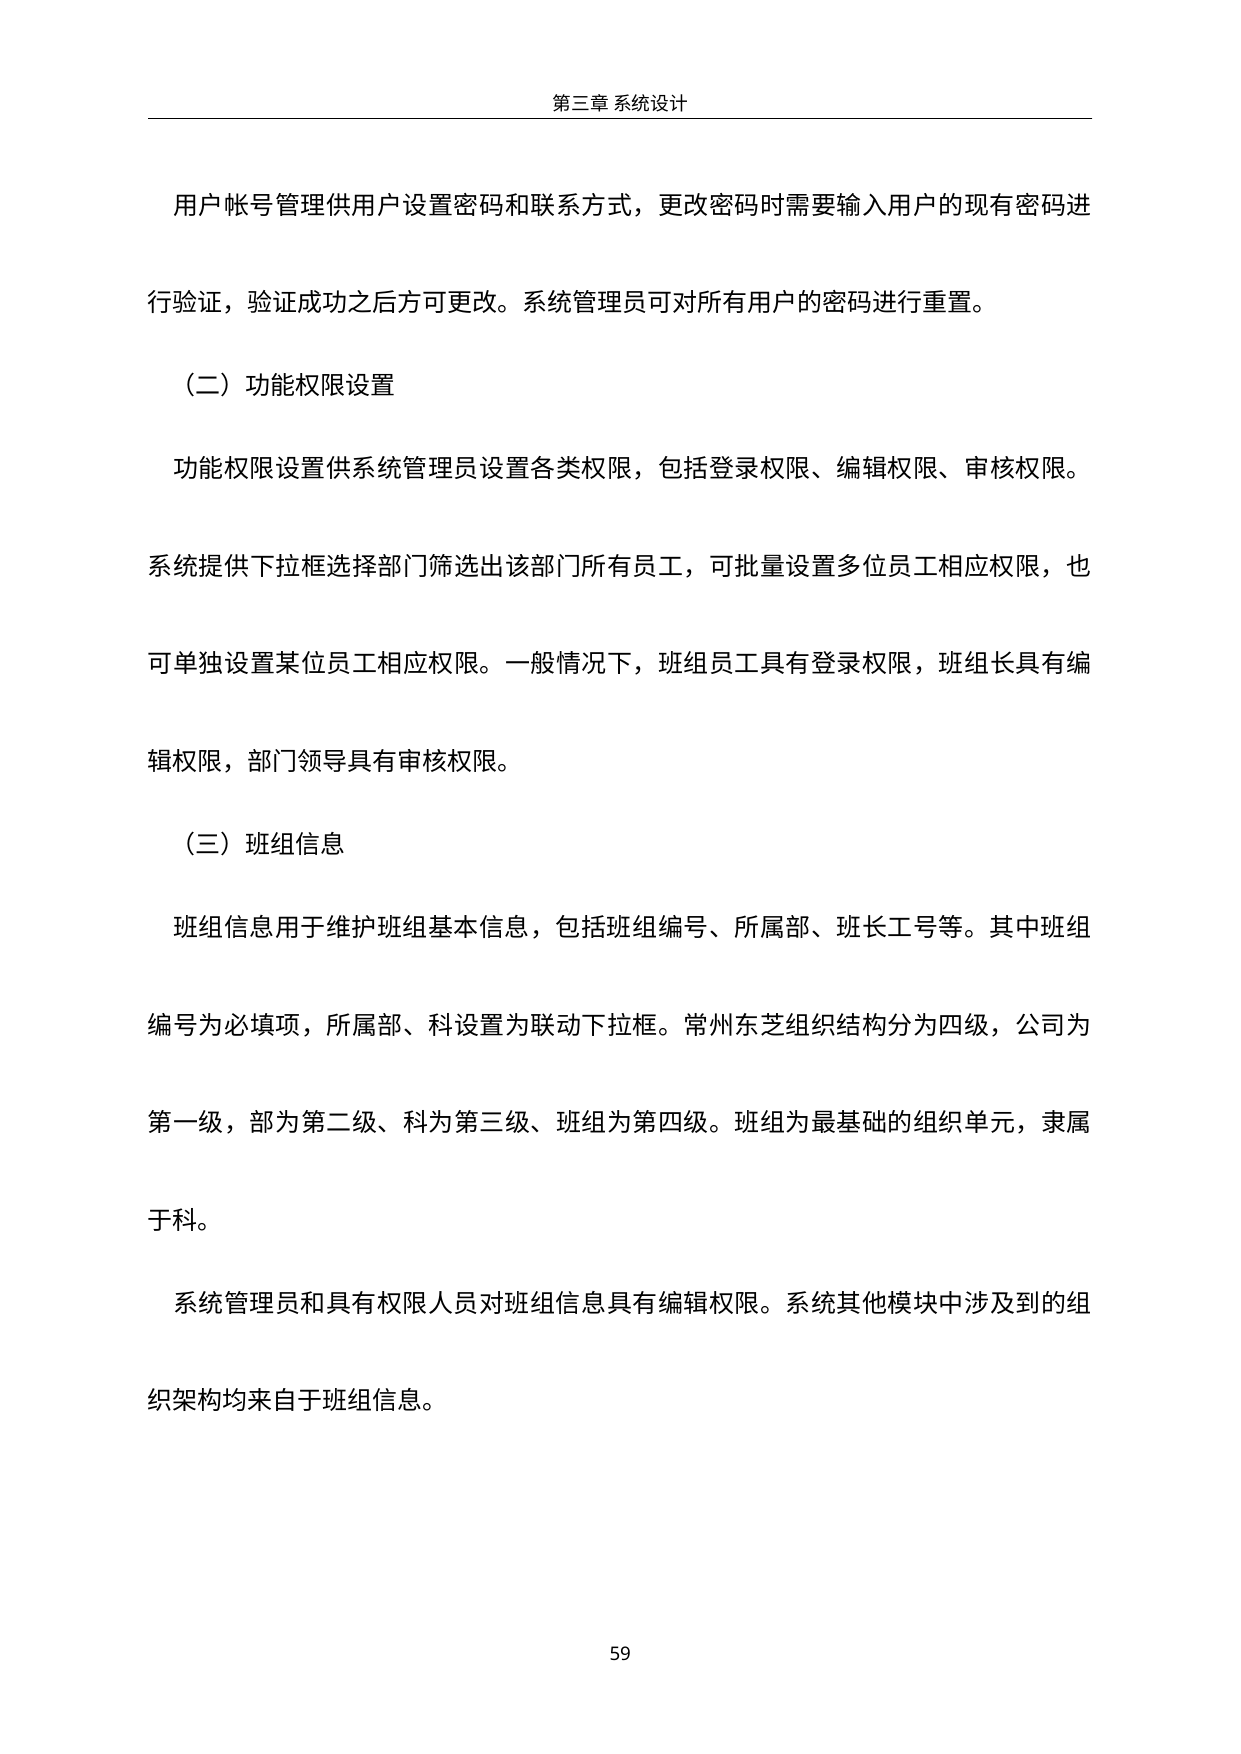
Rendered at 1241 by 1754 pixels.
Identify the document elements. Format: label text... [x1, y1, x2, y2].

text 班组信息用于维护班组基本信息，包括班组编号、所属部、班长工号等。其中班组编号为必填项，所属部、科设置为联动下拉框。常州东芝组织结构分为四级，公司为第一级，部为第二级、科为第三级、班组为第四级。班组为最基础的组织单元，隶属于科。 [148, 893, 1092, 1251]
text （二）功能权限设置 [148, 351, 1092, 416]
text （三）班组信息 [148, 810, 1092, 875]
text 用户帐号管理供用户设置密码和联系方式，更改密码时需要输入用户的现有密码进行验证，验证成功之后方可更改。系统管理员可对所有用户的密码进行重置。 [148, 171, 1092, 333]
text 系统管理员和具有权限人员对班组信息具有编辑权限。系统其他模块中涉及到的组织架构均来自于班组信息。 [148, 1269, 1092, 1431]
text 功能权限设置供系统管理员设置各类权限，包括登录权限、编辑权限、审核权限。系统提供下拉框选择部门筛选出该部门所有员工，可批量设置多位员工相应权限，也可单独设置某位员工相应权限。一般情况下，班组员工具有登录权限，班组长具有编辑权限，部门领导具有审核权限。 [148, 434, 1092, 792]
